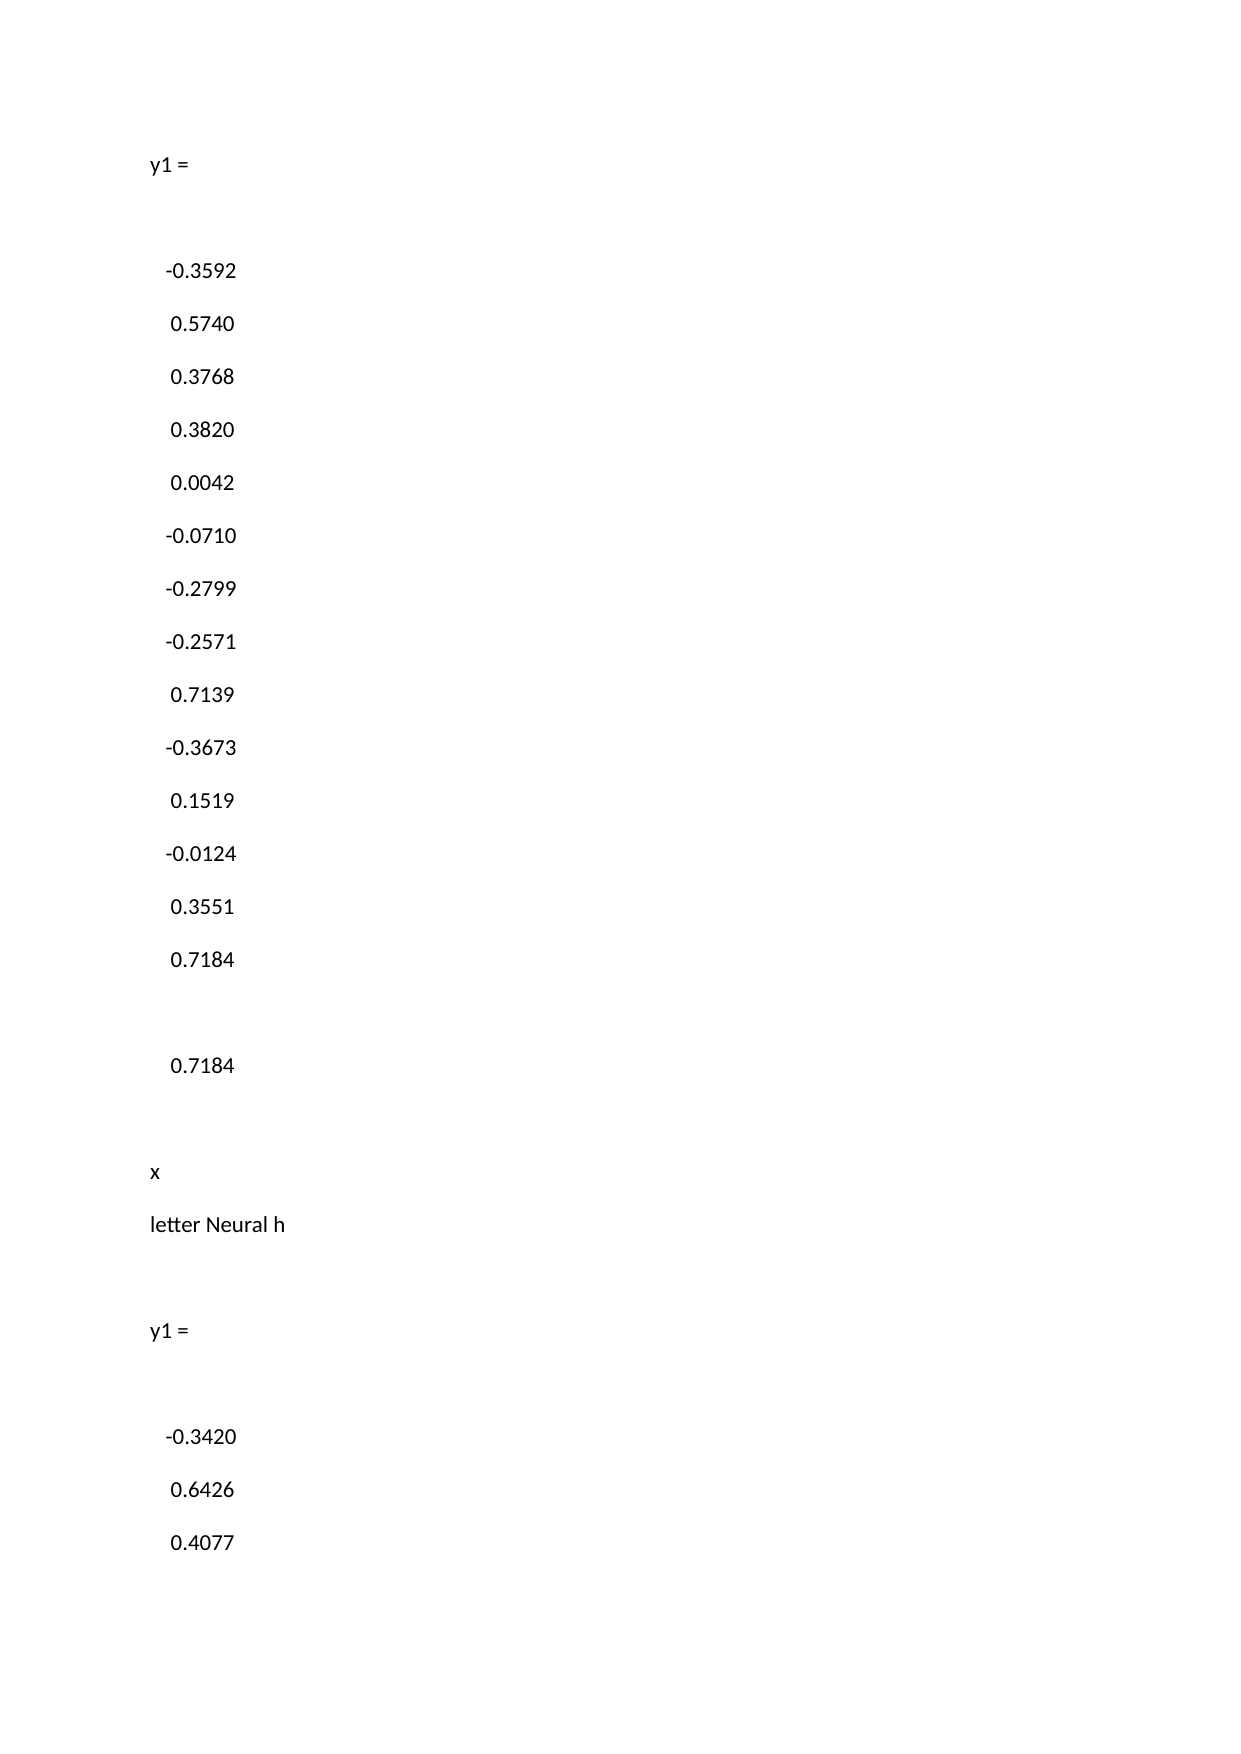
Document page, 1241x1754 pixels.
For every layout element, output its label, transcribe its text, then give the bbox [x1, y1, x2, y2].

text -0.0124 [150, 839, 1090, 867]
text 0.3551 [150, 892, 1090, 920]
text 0.6426 [150, 1476, 1090, 1503]
text y1 = [150, 150, 1090, 178]
text -0.3420 [150, 1422, 1090, 1451]
text 0.1519 [150, 786, 1090, 814]
text 0.7184 [150, 1051, 1090, 1079]
text letter Neural h [150, 1210, 1090, 1238]
text -0.3592 [150, 256, 1090, 284]
text 0.7139 [150, 680, 1090, 708]
text -0.2799 [150, 574, 1090, 602]
text -0.0710 [150, 521, 1090, 549]
text 0.3768 [150, 362, 1090, 390]
text 0.7184 [150, 945, 1090, 973]
text 0.5740 [150, 309, 1090, 337]
text y1 = [150, 1316, 1090, 1344]
text -0.3673 [150, 733, 1090, 761]
text -0.2571 [150, 627, 1090, 655]
text 0.4077 [150, 1528, 1090, 1557]
text x [150, 1157, 1090, 1185]
text 0.0042 [150, 468, 1090, 496]
text 0.3820 [150, 415, 1090, 443]
